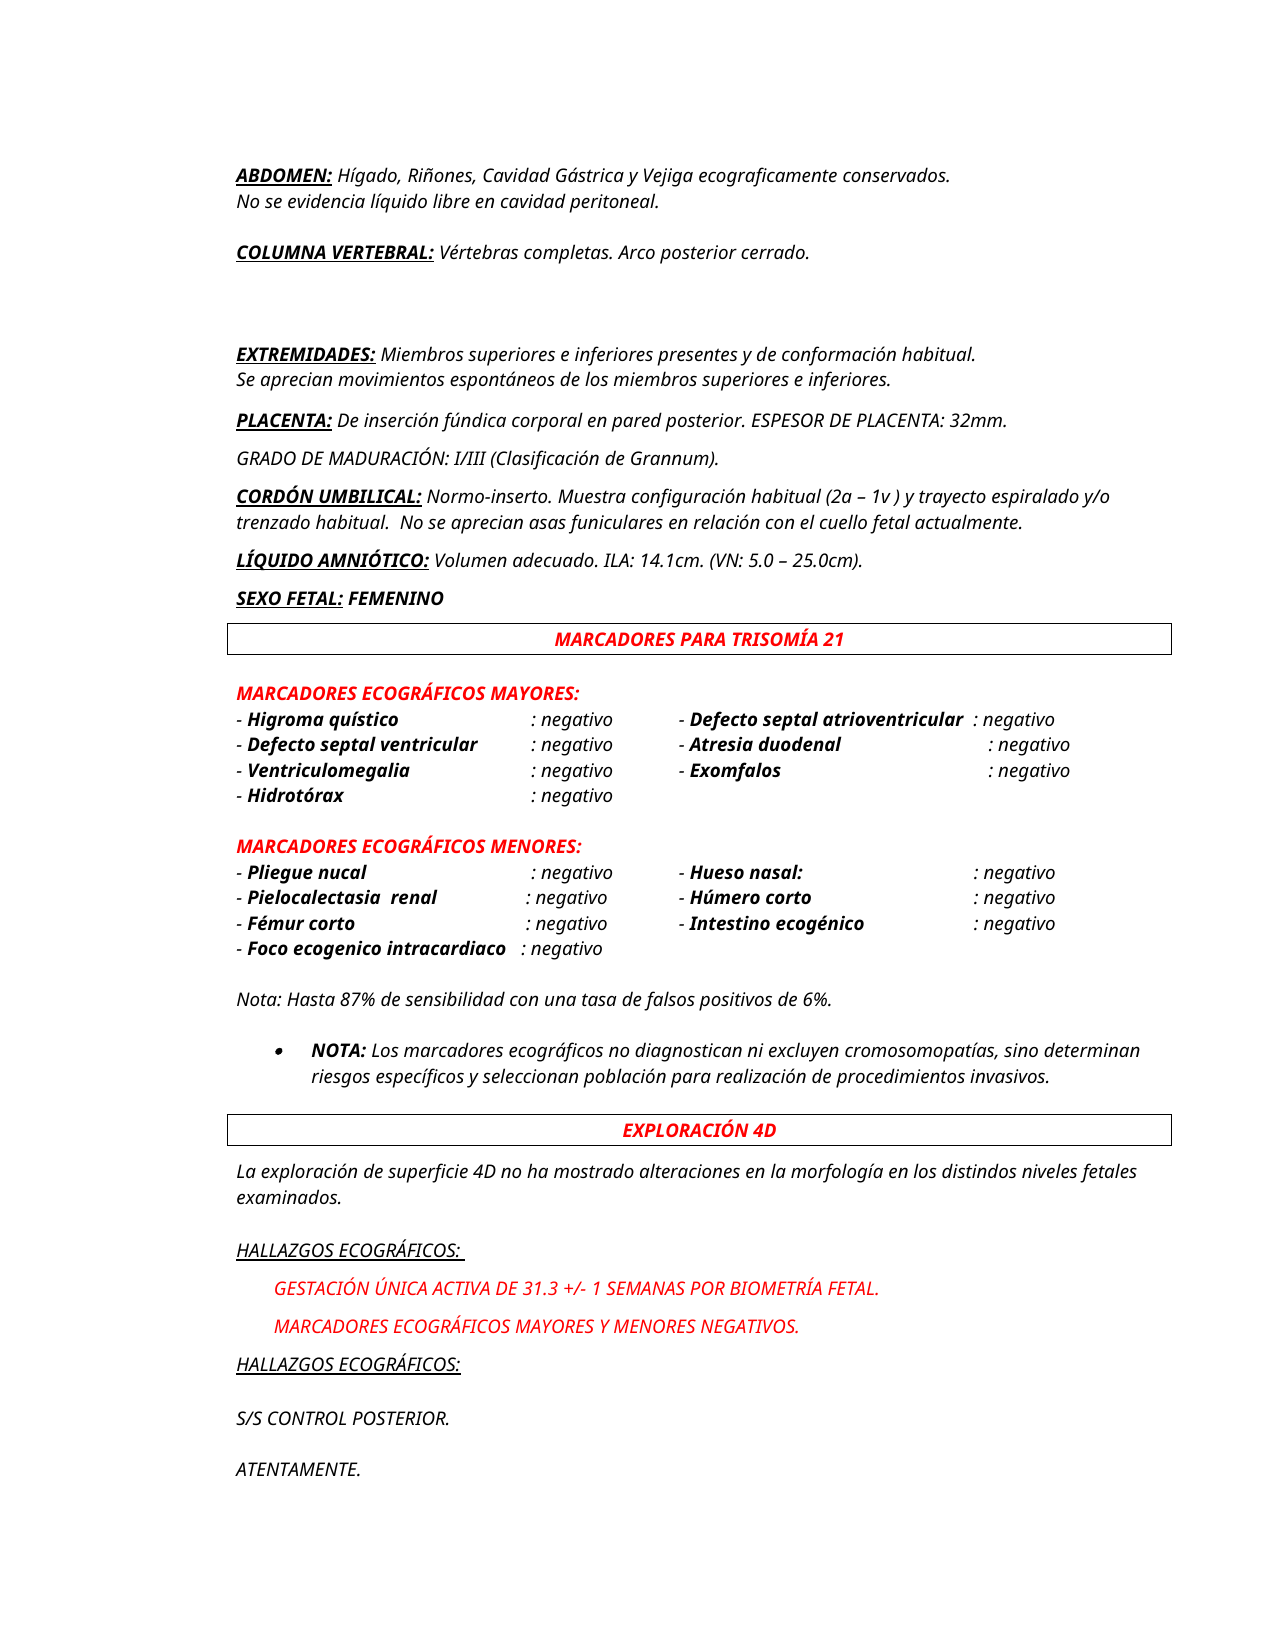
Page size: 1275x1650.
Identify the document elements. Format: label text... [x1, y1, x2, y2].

text CORDÓN UMBILICAL: Normo-inserto. Muestra configuración habitual (2a – 1v ) y trayecto espiralado y/o trenzado habitual. No se aprecian asas funiculares en relación con el cuello fetal actualmente. [236, 483, 1162, 534]
text MARCADORES ECOGRÁFICOS MAYORES: [236, 680, 1162, 706]
text ABDOMEN: Hígado, Riñones, Cavidad Gástrica y Vejiga ecograficamente conservados. [236, 162, 1162, 188]
text - Ventriculomegalia : negativo - Exomfalos : negativo [236, 757, 1162, 782]
text - Defecto septal ventricular : negativo - Atresia duodenal : negativo [236, 731, 1162, 757]
text GRADO DE MADURACIÓN: I/III (Clasificación de Grannum). [236, 446, 1162, 471]
text La exploración de superficie 4D no ha mostrado alteraciones en la morfología en los distindos niveles fetales examinados. [236, 1158, 1162, 1209]
text SEXO FETAL: FEMENINO [236, 585, 1162, 611]
text ATENTAMENTE. [236, 1456, 1162, 1481]
text EXPLORACIÓN 4D [228, 1115, 1171, 1145]
text LÍQUIDO AMNIÓTICO: Volumen adecuado. ILA: 14.1cm. (VN: 5.0 – 25.0cm). [236, 547, 1162, 573]
text PLACENTA: De inserción fúndica corporal en pared posterior. ESPESOR DE PLACENTA: 32mm. [236, 407, 1162, 433]
text Se aprecian movimientos espontáneos de los miembros superiores e inferiores. [236, 367, 1162, 392]
text Nota: Hasta 87% de sensibilidad con una tasa de falsos positivos de 6%. [236, 987, 1162, 1012]
text GESTACIÓN ÚNICA ACTIVA DE 31.3 +/- 1 SEMANAS POR BIOMETRÍA FETAL. [274, 1275, 1162, 1301]
text HALLAZGOS ECOGRÁFICOS: [236, 1351, 1162, 1377]
list NOTA: Los marcadores ecográficos no diagnostican ni excluyen cromosomopatías, sino determinan riesgos específicos y seleccionan población para realización de procedimientos invasivos. [274, 1038, 1162, 1089]
text - Fémur corto : negativo - Intestino ecogénico : negativo [236, 910, 1162, 936]
text EXTREMIDADES: Miembros superiores e inferiores presentes y de conformación habitual. [236, 341, 1162, 367]
text - Foco ecogenico intracardiaco : negativo [236, 936, 1162, 961]
text No se evidencia líquido libre en cavidad peritoneal. [236, 188, 1162, 213]
text S/S CONTROL POSTERIOR. [236, 1405, 1162, 1430]
text MARCADORES ECOGRÁFICOS MAYORES Y MENORES NEGATIVOS. [274, 1313, 1162, 1339]
text COLUMNA VERTEBRAL: Vértebras completas. Arco posterior cerrado. [236, 239, 1162, 264]
text MARCADORES PARA TRISOMÍA 21 [228, 624, 1171, 654]
text - Hidrotórax : negativo [236, 782, 1162, 808]
text - Pliegue nucal : negativo - Hueso nasal: : negativo [236, 859, 1162, 884]
text HALLAZGOS ECOGRÁFICOS: [236, 1237, 1162, 1263]
text - Higroma quístico : negativo - Defecto septal atrioventricular : negativo [236, 706, 1162, 731]
text - Pielocalectasia renal : negativo - Húmero corto : negativo [236, 884, 1162, 910]
text MARCADORES ECOGRÁFICOS MENORES: [236, 833, 1162, 859]
